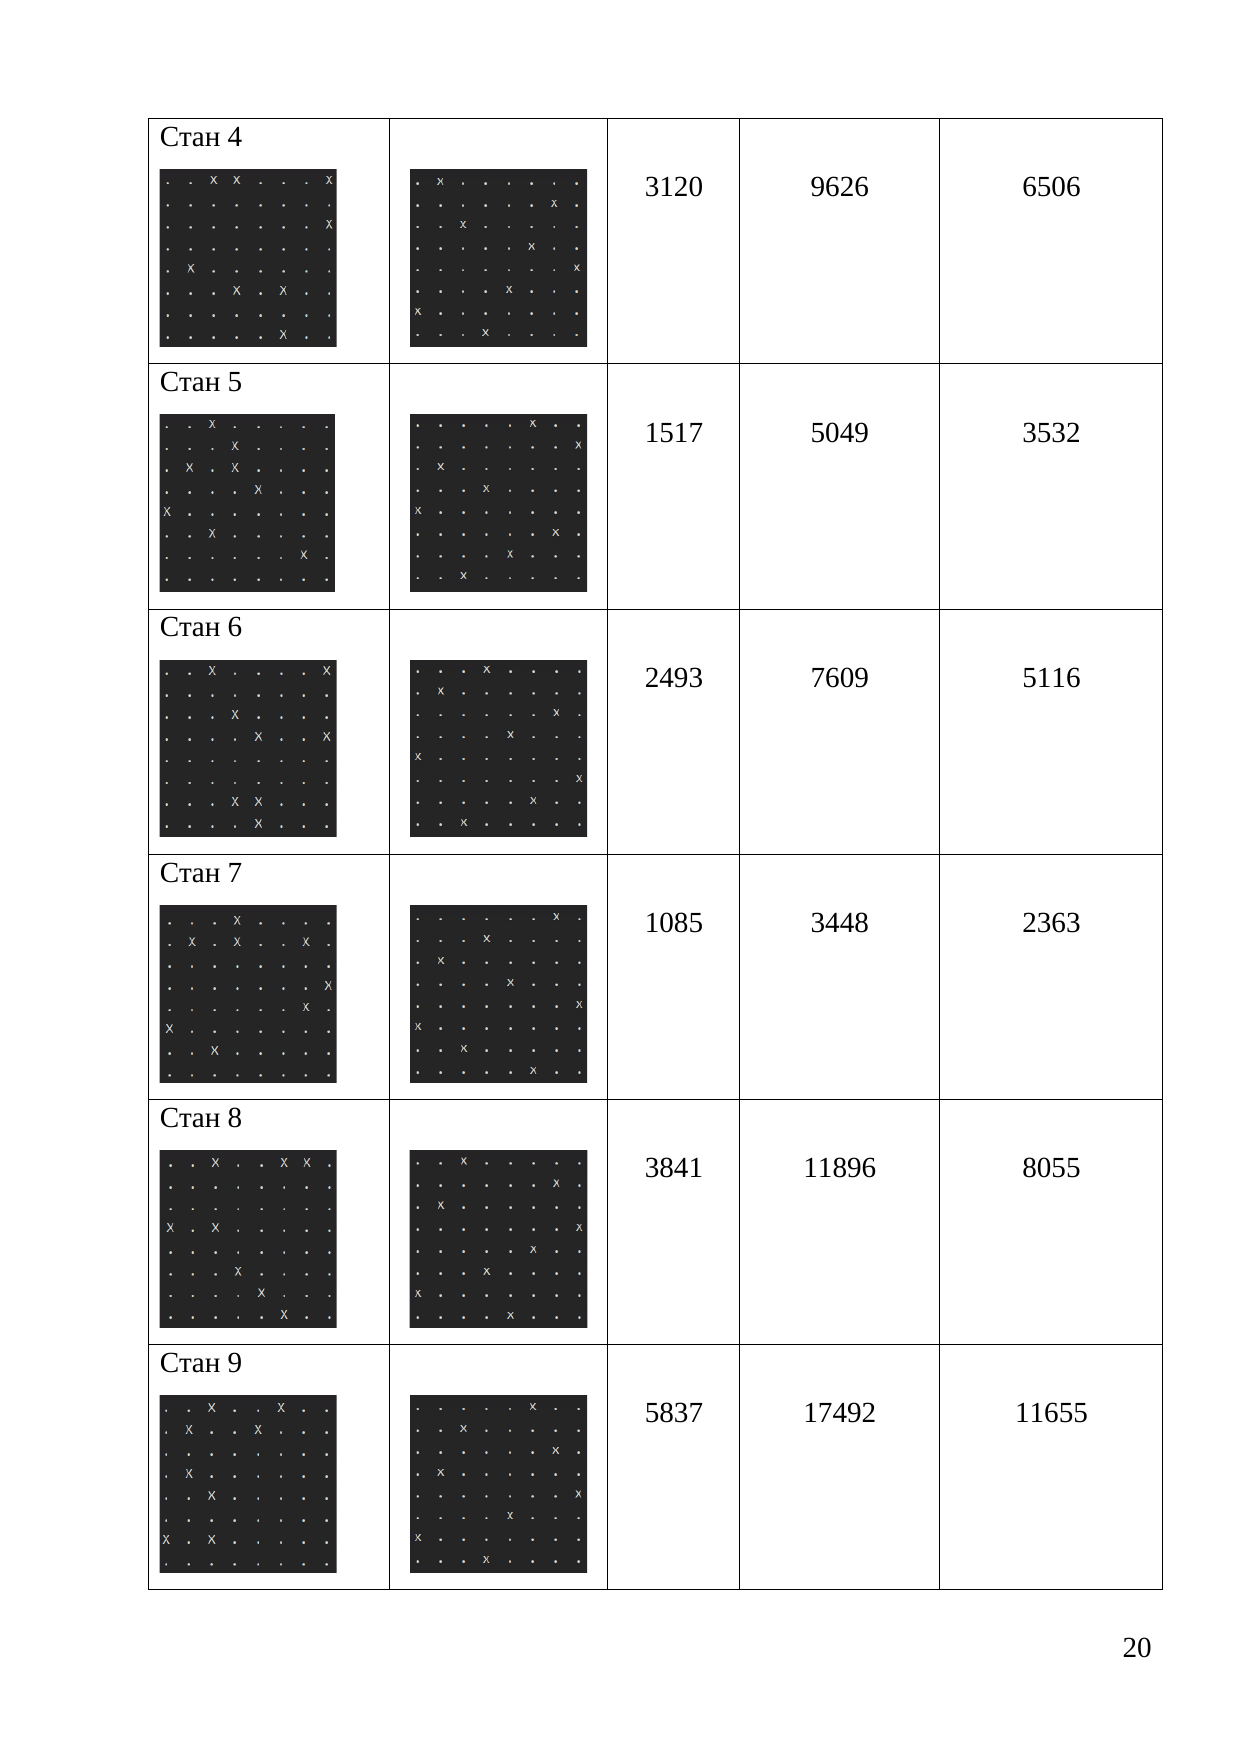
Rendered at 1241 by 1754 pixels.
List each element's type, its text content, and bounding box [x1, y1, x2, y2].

table_header [390, 119, 607, 363]
table_cell Стан 6 [149, 610, 389, 854]
table_cell 8055 [940, 1100, 1162, 1344]
picture [159, 1150, 337, 1328]
table_header 9626 [740, 119, 939, 363]
table_cell Стан 8 [149, 1100, 389, 1344]
table_cell [390, 1100, 607, 1344]
picture [410, 414, 588, 592]
table_cell 2493 [608, 610, 739, 854]
table_cell 2363 [940, 855, 1162, 1099]
picture [409, 1150, 588, 1328]
table_cell 3841 [608, 1100, 739, 1344]
table_cell 11655 [940, 1345, 1162, 1589]
table_cell 1085 [608, 855, 739, 1099]
table_cell 5837 [608, 1345, 739, 1589]
table_header 6506 [940, 119, 1162, 363]
picture [410, 660, 588, 837]
picture [159, 169, 337, 347]
table_cell [390, 1345, 607, 1589]
table_cell 5049 [740, 364, 939, 608]
picture [159, 660, 337, 837]
table_cell [390, 364, 607, 608]
table_cell 11896 [740, 1100, 939, 1344]
table_cell 7609 [740, 610, 939, 854]
picture [410, 169, 588, 347]
table_cell Стан 7 [149, 855, 389, 1099]
table_header 3120 [608, 119, 739, 363]
picture [410, 905, 588, 1083]
table_header Стан 4 [149, 119, 389, 363]
table_cell 5116 [940, 610, 1162, 854]
table_cell 1517 [608, 364, 739, 608]
table_cell Стан 9 [149, 1345, 389, 1589]
picture [159, 1395, 337, 1573]
table_cell Стан 5 [149, 364, 389, 608]
table_cell 17492 [740, 1345, 939, 1589]
table_cell [390, 610, 607, 854]
table_cell 3532 [940, 364, 1162, 608]
picture [159, 905, 337, 1083]
picture [410, 1395, 588, 1573]
picture [159, 414, 335, 592]
table_cell [390, 855, 607, 1099]
table_cell 3448 [740, 855, 939, 1099]
